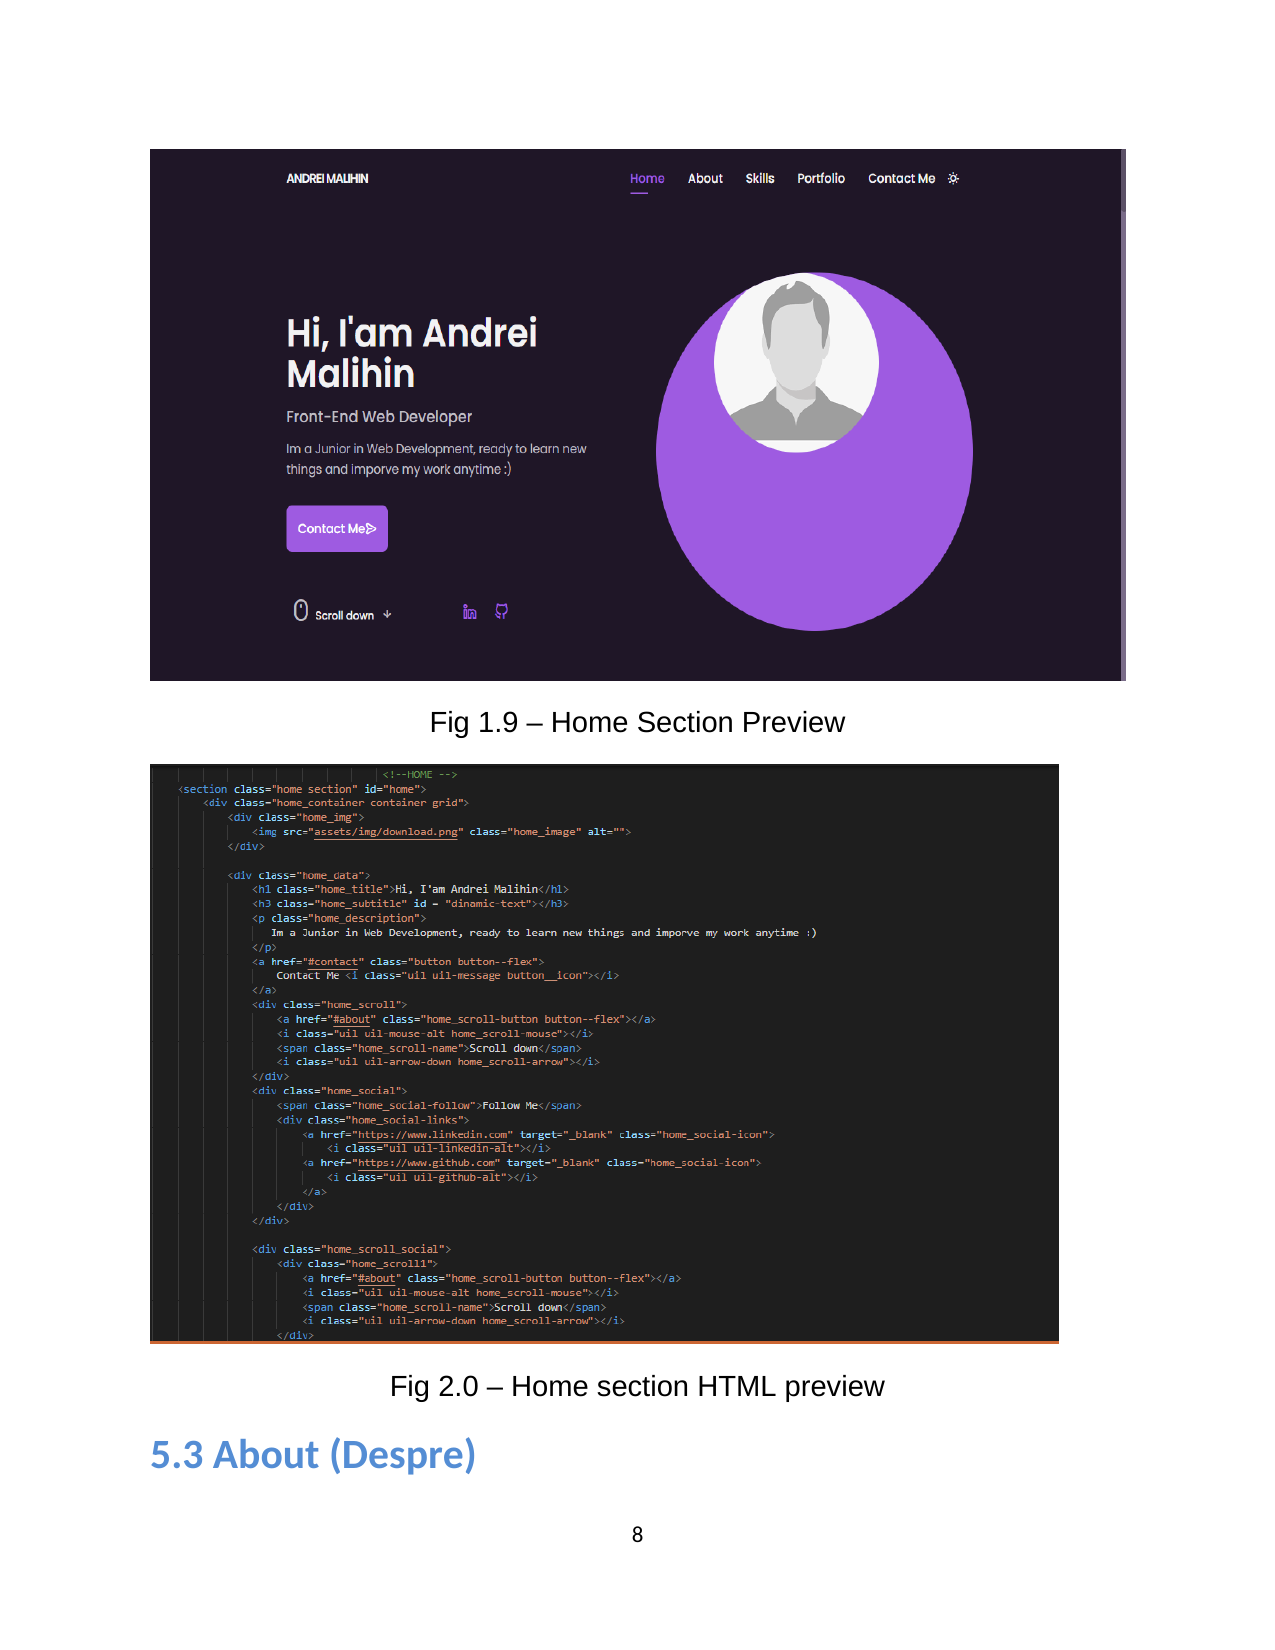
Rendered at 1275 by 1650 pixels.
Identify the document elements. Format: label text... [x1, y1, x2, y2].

picture [150, 149, 1126, 681]
text Fig 1.9 – Home Section Preview [150, 705, 1125, 739]
text 5.3 About (Despre) [150, 1428, 1125, 1479]
picture [150, 764, 1059, 1344]
text Fig 2.0 – Home section HTML preview [150, 1369, 1125, 1402]
